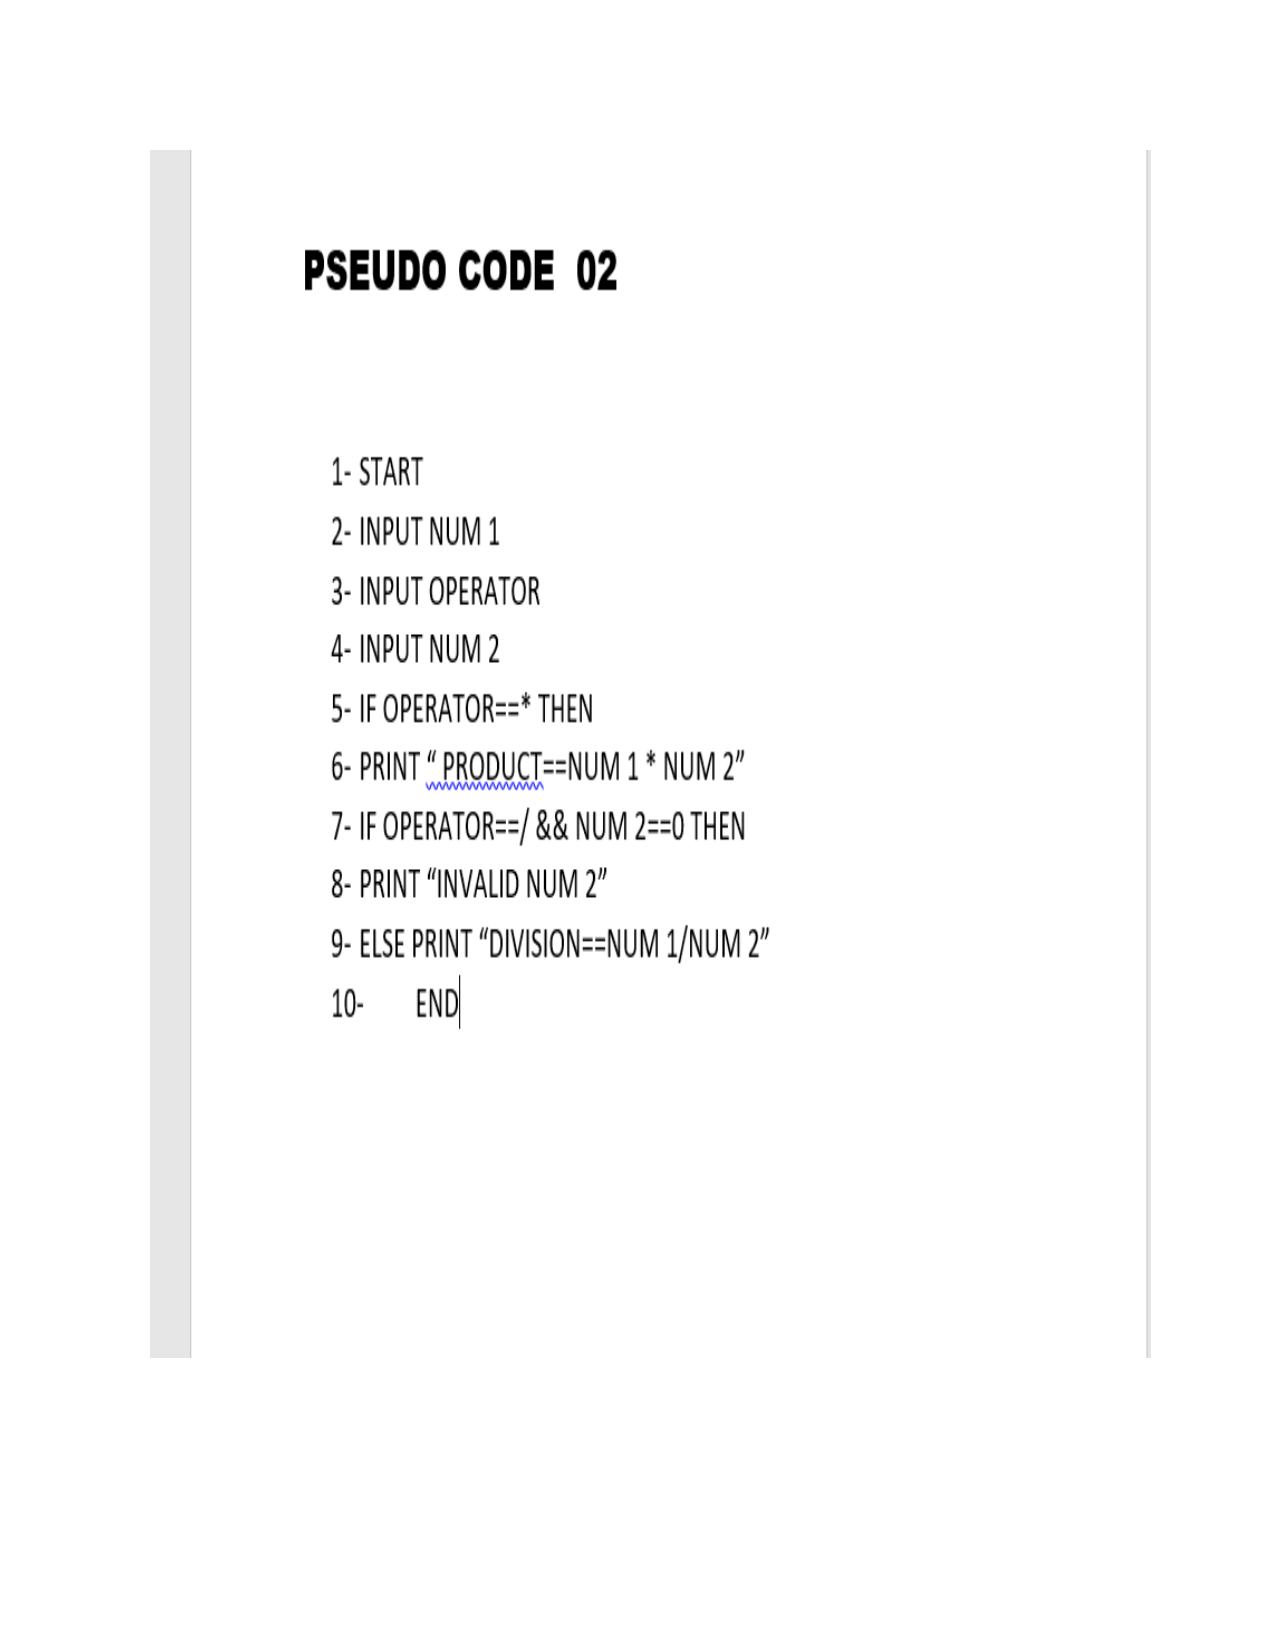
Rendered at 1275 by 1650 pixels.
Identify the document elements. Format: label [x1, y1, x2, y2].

picture [150, 150, 1151, 1358]
